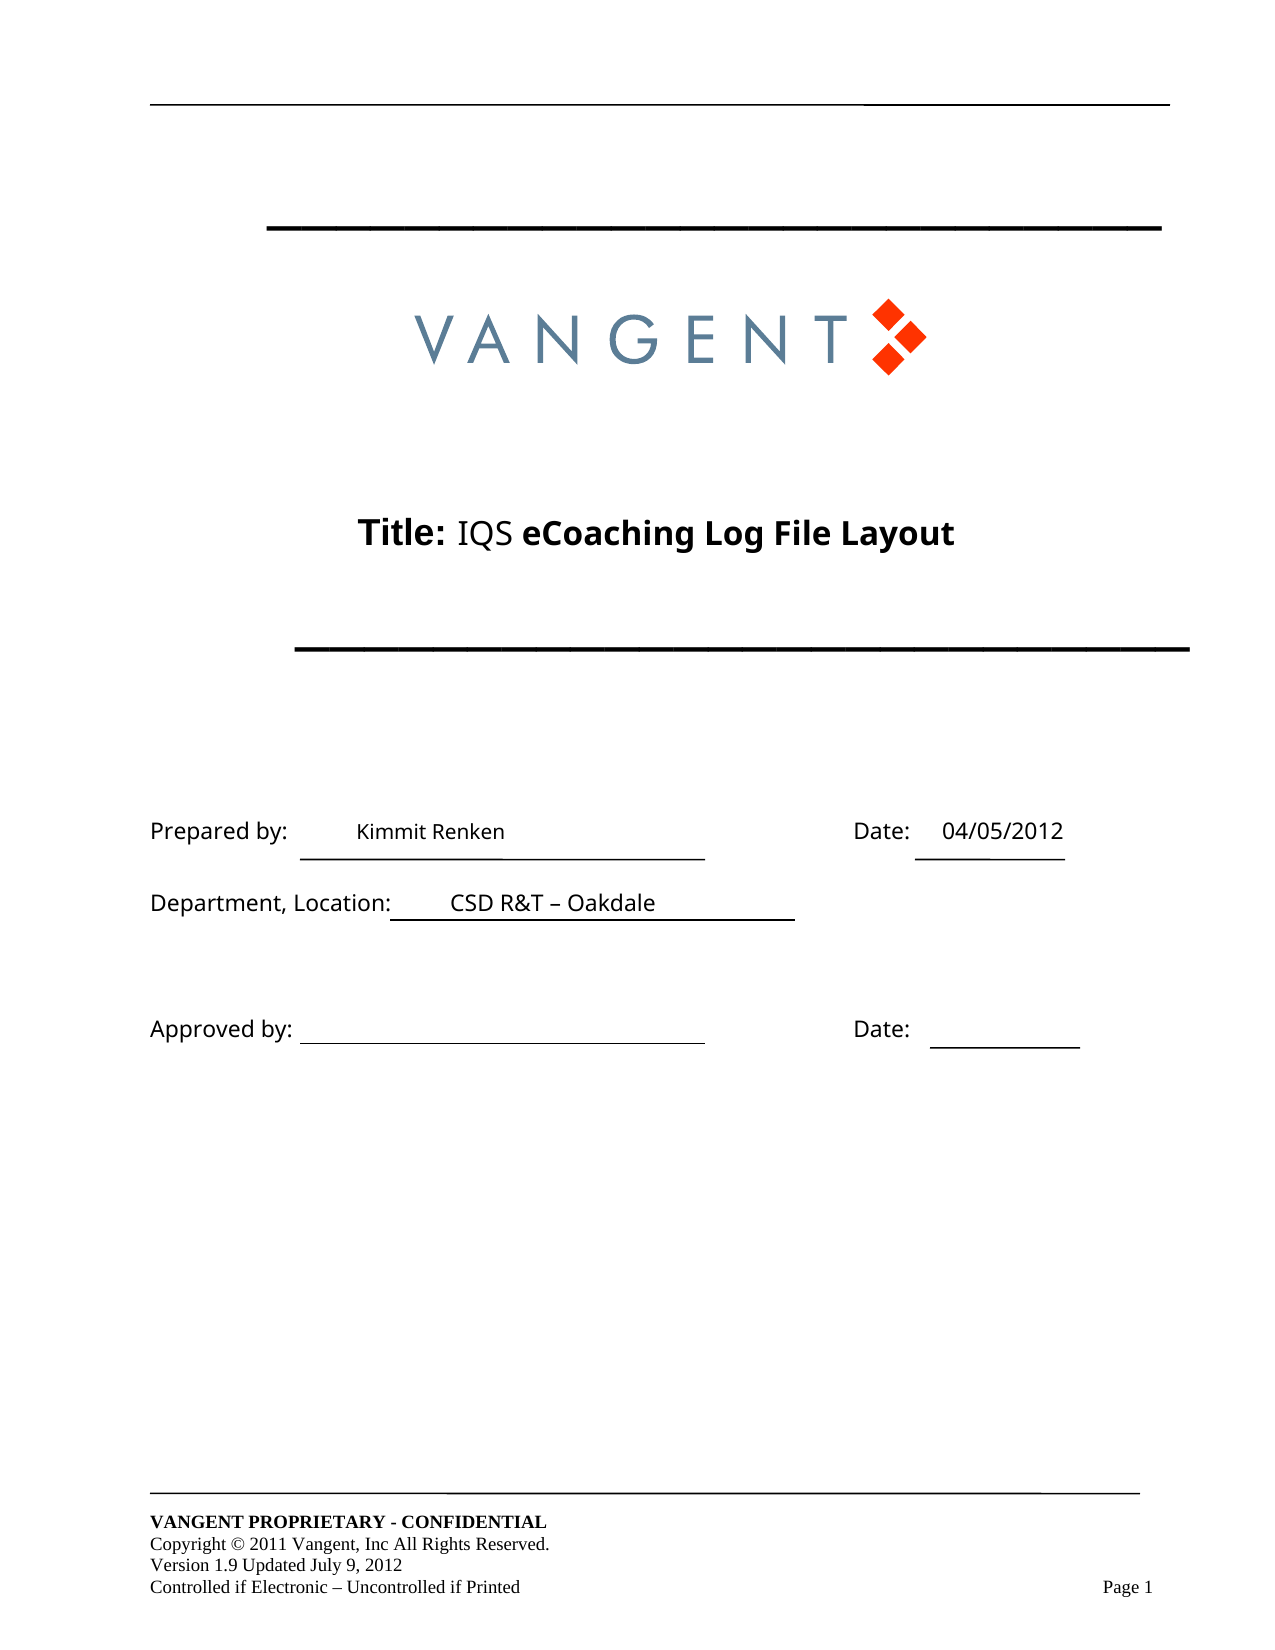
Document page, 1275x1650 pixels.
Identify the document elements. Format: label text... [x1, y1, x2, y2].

title __________________________ [150, 140, 1162, 242]
title __________________________ [150, 561, 1191, 663]
text Department, Location: CSD R&T – Oakdale [150, 887, 1162, 918]
text Approved by: Date: [150, 1013, 1191, 1044]
text Prepared by: Kimmit Renken Date: 04/05/2012 [150, 815, 1191, 846]
text Title: IQS eCoaching Log File Layout [150, 510, 1162, 555]
